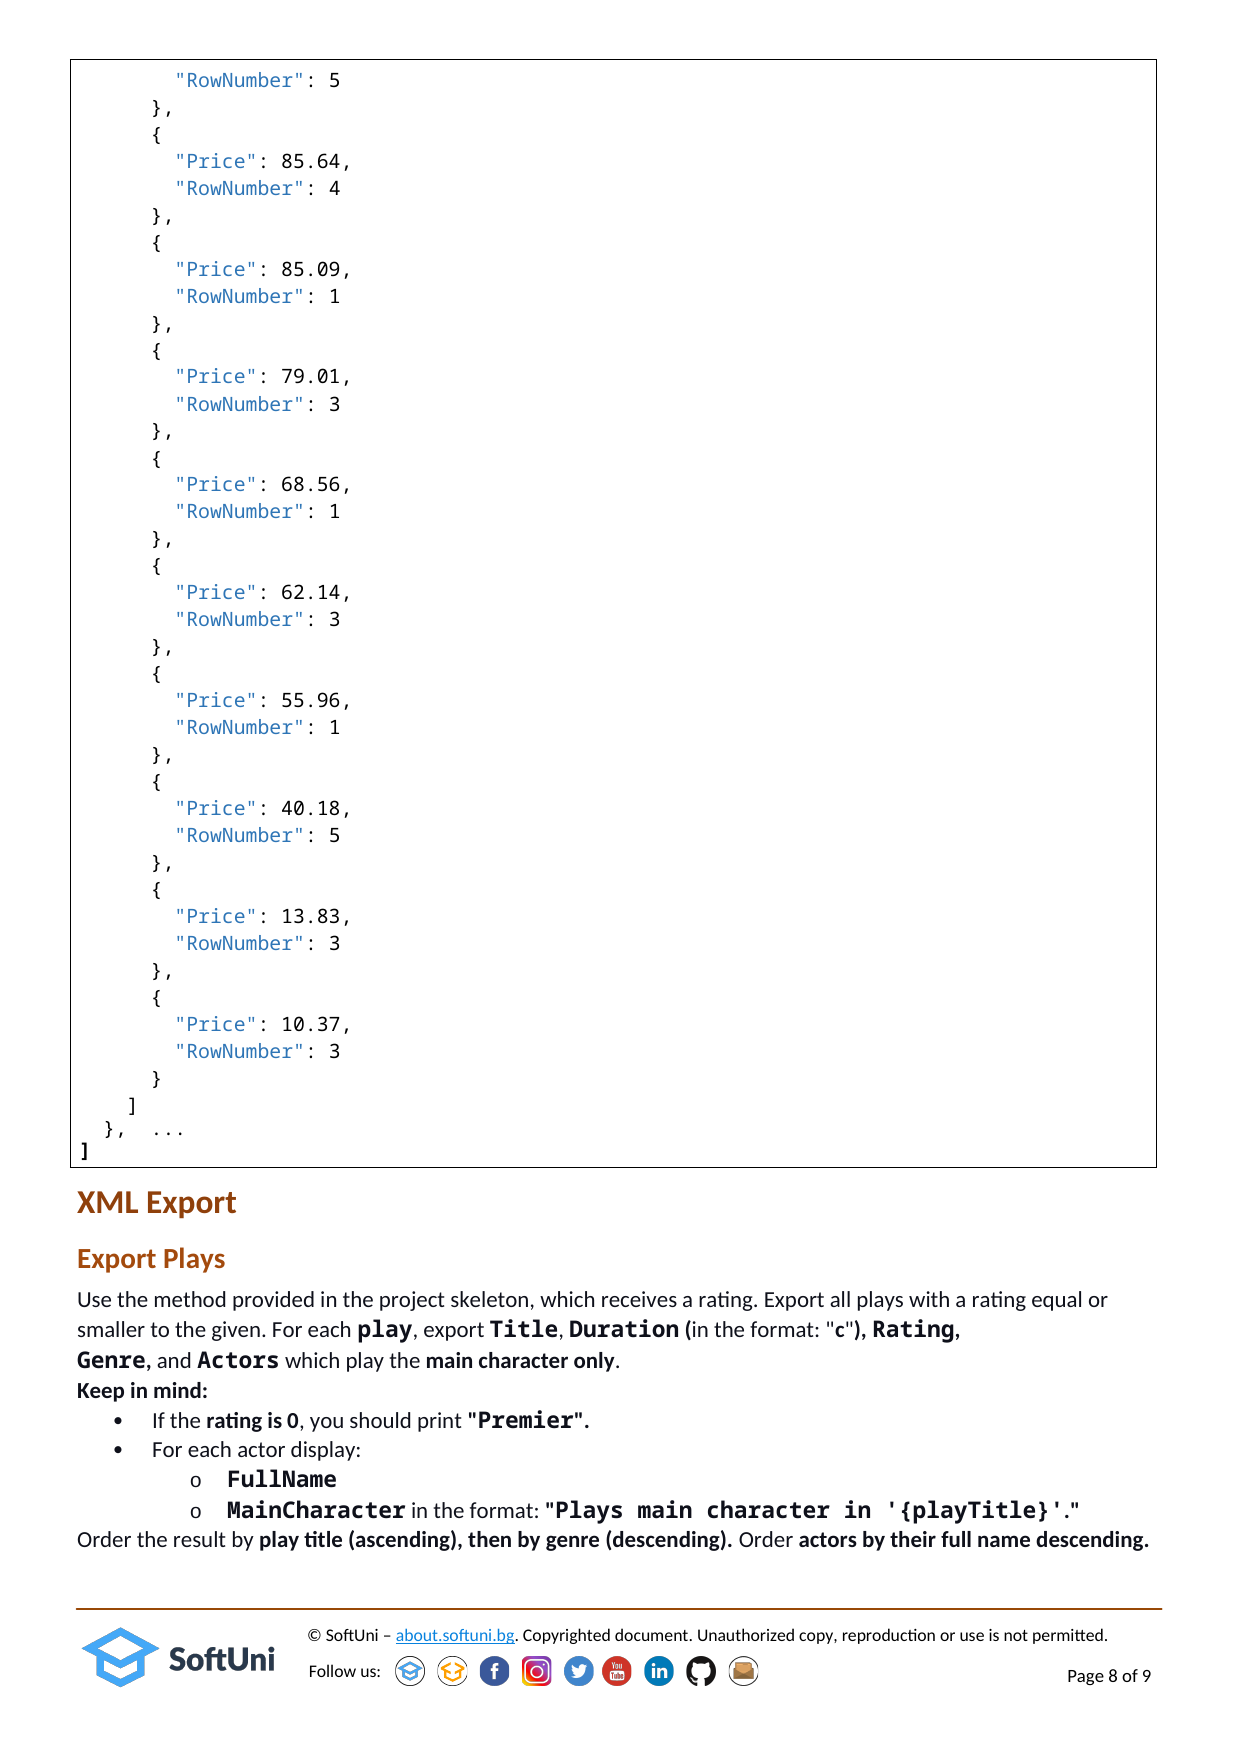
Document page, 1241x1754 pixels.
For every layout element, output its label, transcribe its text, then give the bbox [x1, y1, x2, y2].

picture [395, 1656, 425, 1686]
picture [665, 1677, 674, 1686]
picture [728, 1656, 759, 1686]
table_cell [71, 60, 1156, 1167]
text Use the method provided in the project skeleton, which receives a rating. Export all plays with a rating equal or smaller to the given. For each play, export Title, Duration (in the format: "c"), Rating, Genre, and Actors which play the main character only. [77, 1285, 1163, 1376]
picture [665, 1656, 674, 1665]
text Keep in mind: [77, 1376, 1163, 1404]
list For each actor display: [114, 1435, 1163, 1463]
list If the rating is 0, you should print "Premier". [114, 1404, 1163, 1435]
picture [522, 1656, 552, 1686]
picture [658, 1668, 667, 1678]
subtitle XML Export [77, 1181, 1163, 1222]
picture [479, 1656, 510, 1686]
subtitle Export Plays [77, 1240, 1163, 1276]
picture [564, 1656, 594, 1686]
picture [75, 1621, 281, 1693]
list MainCharacter in the format: "Plays main character in '{playTitle}'." [189, 1494, 1163, 1526]
text Order the result by play title (ascending), then by genre (descending). Order actors by their full name descending. [77, 1526, 1163, 1553]
picture [644, 1677, 653, 1686]
list FullName [189, 1463, 1163, 1494]
picture [686, 1656, 716, 1686]
picture [602, 1656, 632, 1686]
picture [644, 1656, 653, 1665]
picture [437, 1656, 468, 1686]
